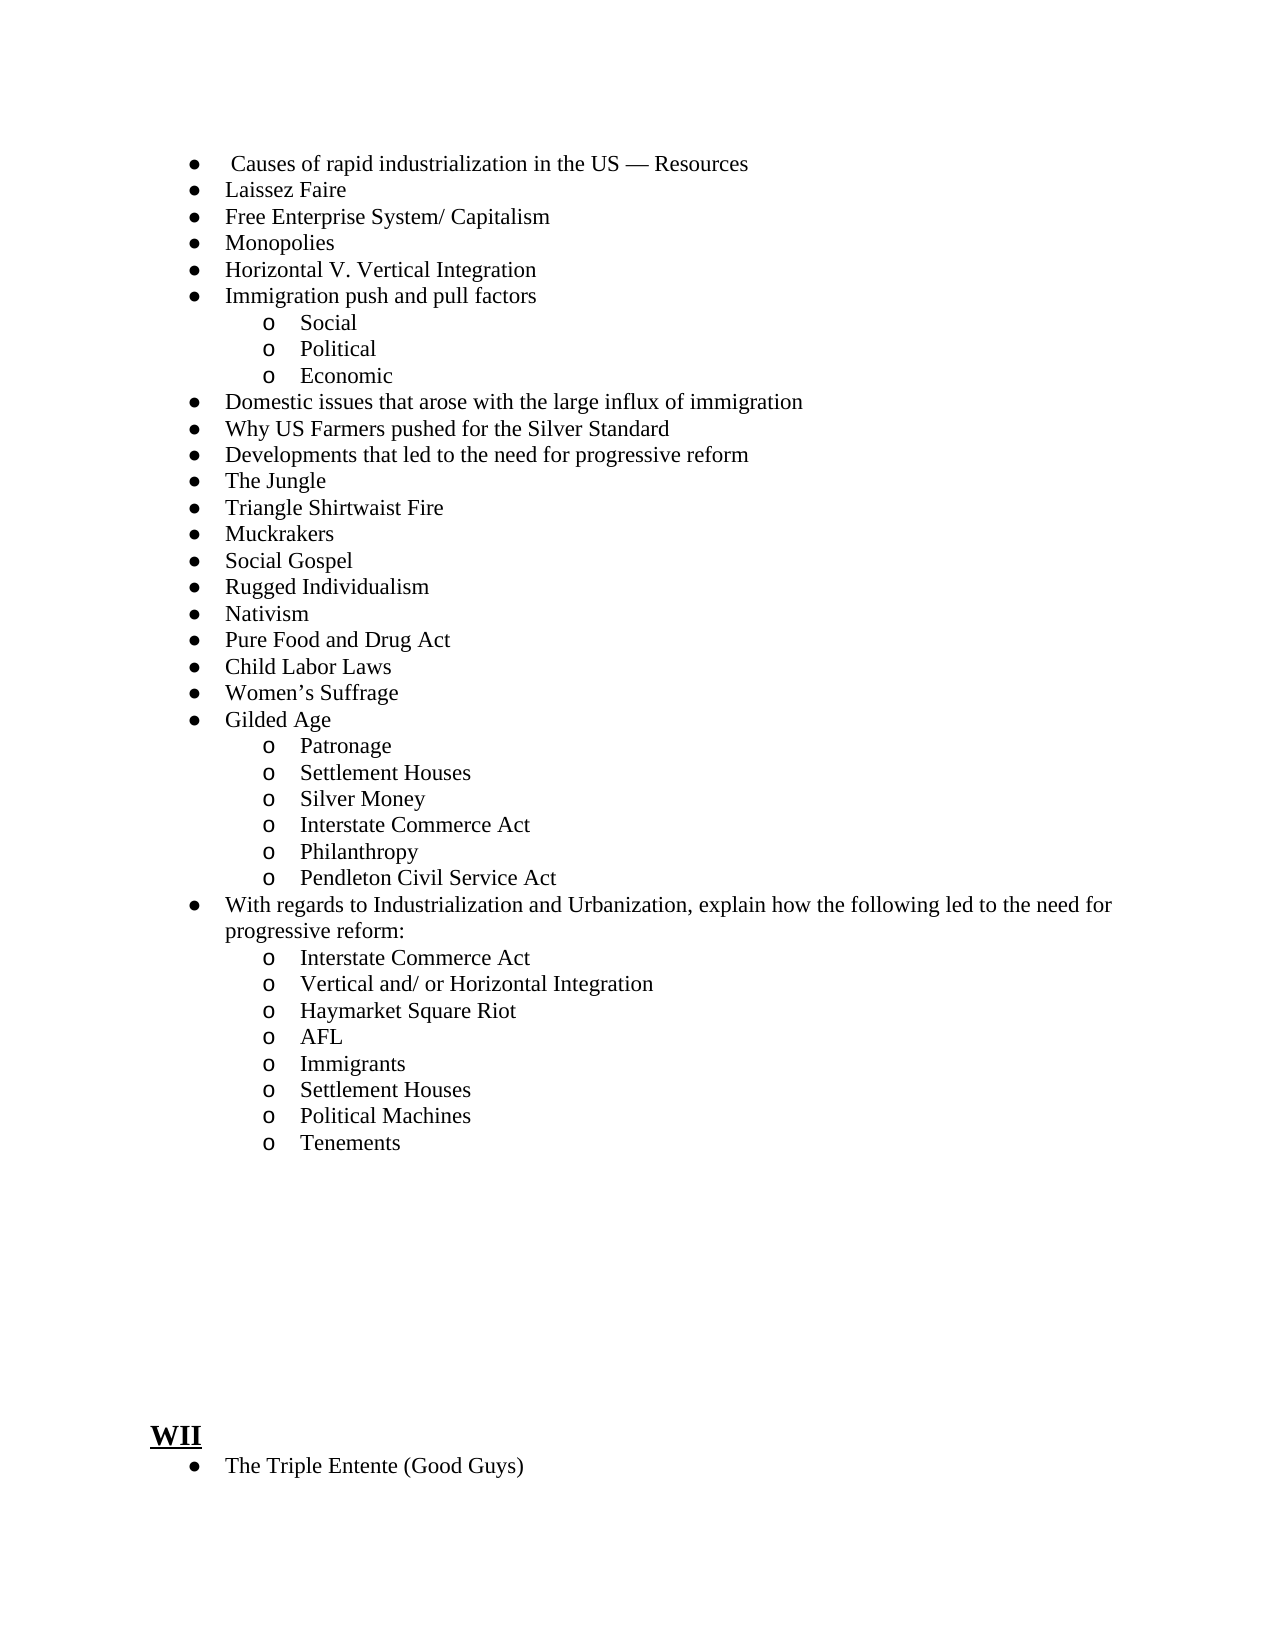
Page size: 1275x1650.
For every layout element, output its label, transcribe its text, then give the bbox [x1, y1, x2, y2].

list Interstate Commerce Act [262, 811, 1125, 838]
list Philanthropy [262, 838, 1125, 864]
list Immigration push and pull factors [187, 282, 1125, 309]
list Haymarket Square Riot [262, 997, 1125, 1023]
list AFL [262, 1023, 1125, 1049]
list Women’s Suffrage [187, 679, 1125, 706]
list Social [262, 309, 1125, 335]
list Gilded Age [187, 706, 1125, 732]
list Laissez Faire [187, 176, 1125, 203]
list The Triple Entente (Good Guys) [187, 1452, 1125, 1478]
list Child Labor Laws [187, 653, 1125, 679]
list Horizontal V. Vertical Integration [187, 256, 1125, 282]
list The Jungle [187, 467, 1125, 494]
list Settlement Houses [262, 758, 1125, 785]
list Developments that led to the need for progressive reform [187, 441, 1125, 467]
list Vertical and/ or Horizontal Integration [262, 970, 1125, 997]
list Muckrakers [187, 520, 1125, 547]
list With regards to Industrialization and Urbanization, explain how the following led to the need for progressive reform: [187, 891, 1125, 944]
list Social Gospel [187, 547, 1125, 573]
list Political Machines [262, 1102, 1125, 1129]
list Immigrants [262, 1049, 1125, 1076]
list Silver Money [262, 785, 1125, 811]
list Political [262, 335, 1125, 362]
list Causes of rapid industrialization in the US — Resources [187, 150, 1125, 176]
list Monopolies [187, 229, 1125, 256]
list Settlement Houses [262, 1076, 1125, 1102]
list Rugged Individualism [187, 573, 1125, 600]
list Free Enterprise System/ Capitalism [187, 203, 1125, 229]
text WII [150, 1418, 1125, 1452]
list Why US Farmers pushed for the Silver Standard [187, 414, 1125, 441]
list Pure Food and Drug Act [187, 626, 1125, 653]
list Interstate Commerce Act [262, 944, 1125, 970]
list Pendleton Civil Service Act [262, 864, 1125, 891]
list Tenements [262, 1129, 1125, 1155]
list Patronage [262, 732, 1125, 758]
list Triangle Shirtwaist Fire [187, 494, 1125, 520]
list Nativism [187, 600, 1125, 626]
list Domestic issues that arose with the large influx of immigration [187, 388, 1125, 414]
list Economic [262, 362, 1125, 388]
